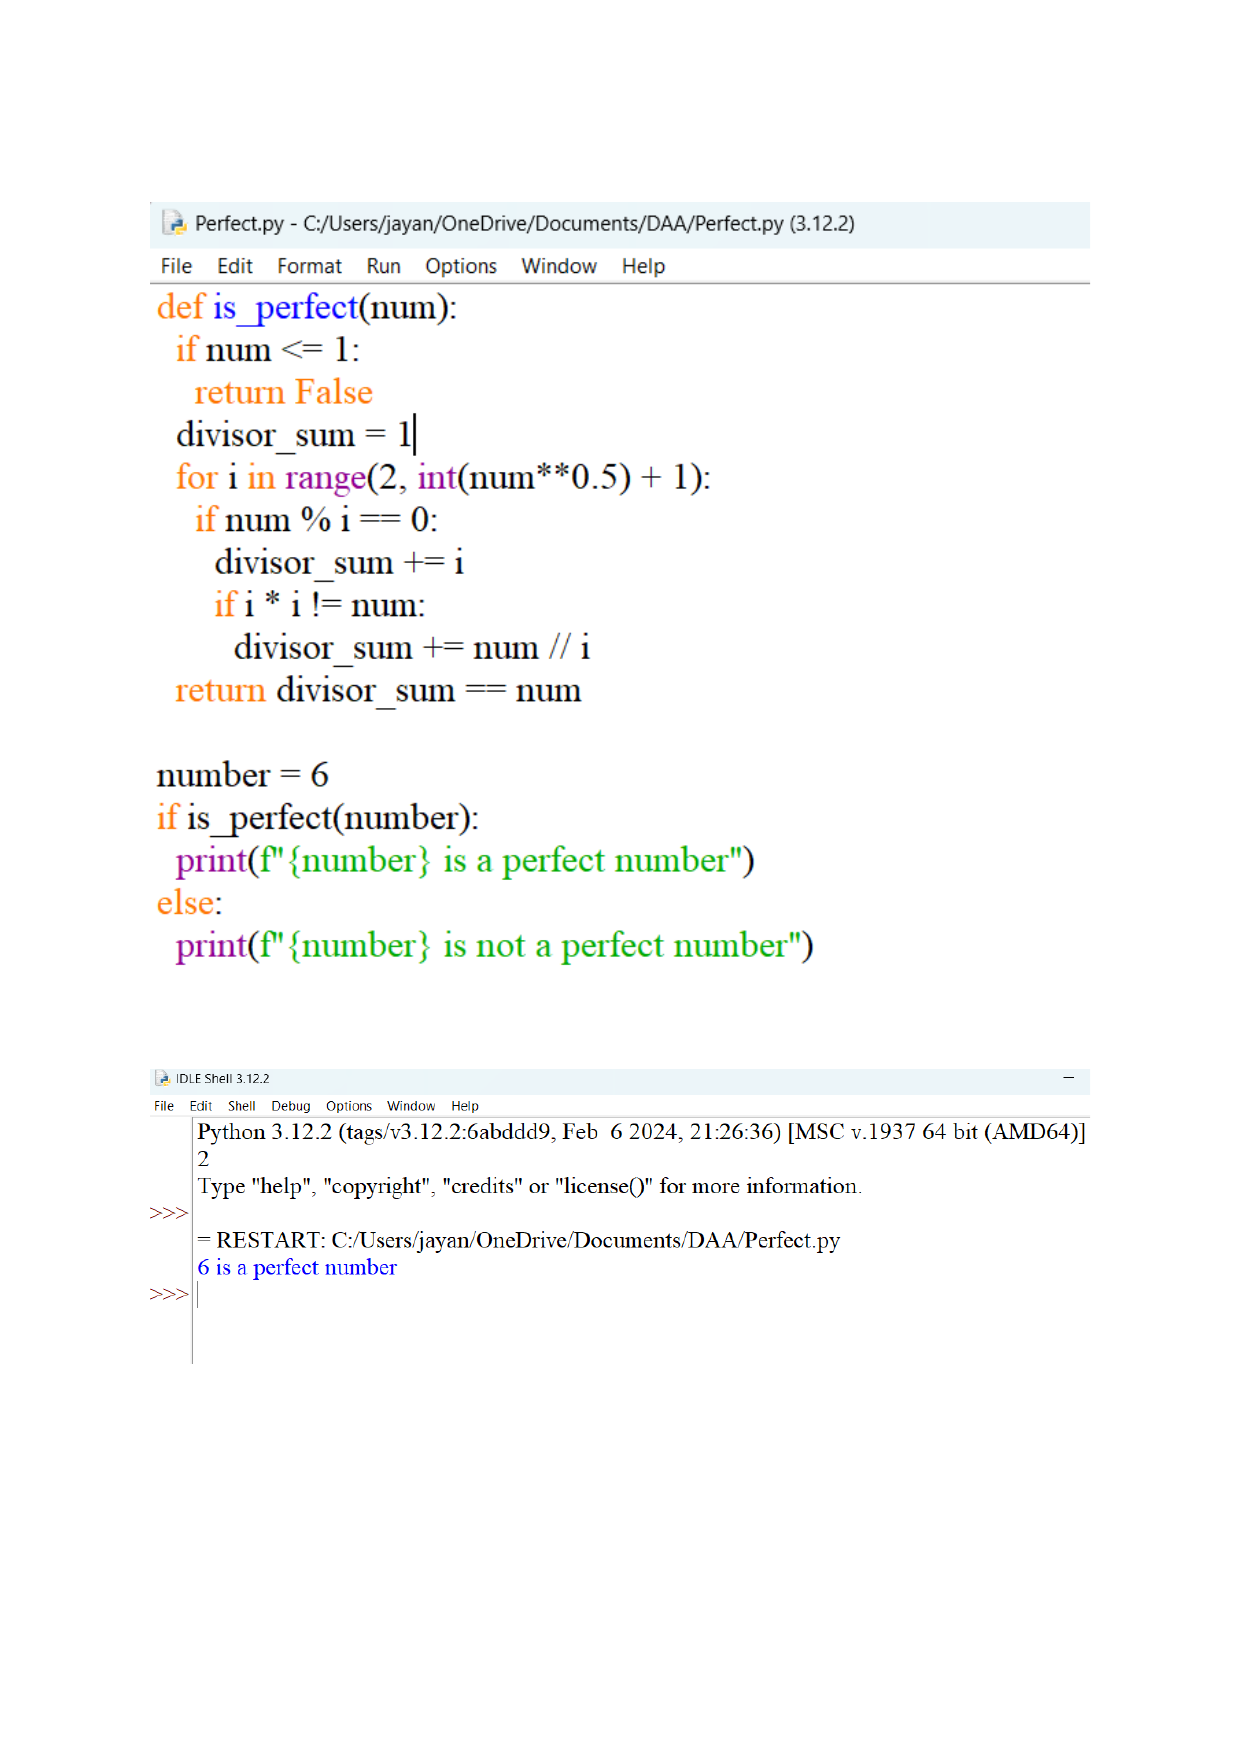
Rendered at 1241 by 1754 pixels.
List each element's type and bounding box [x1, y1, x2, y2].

picture [150, 1069, 1091, 1364]
picture [150, 202, 1091, 998]
